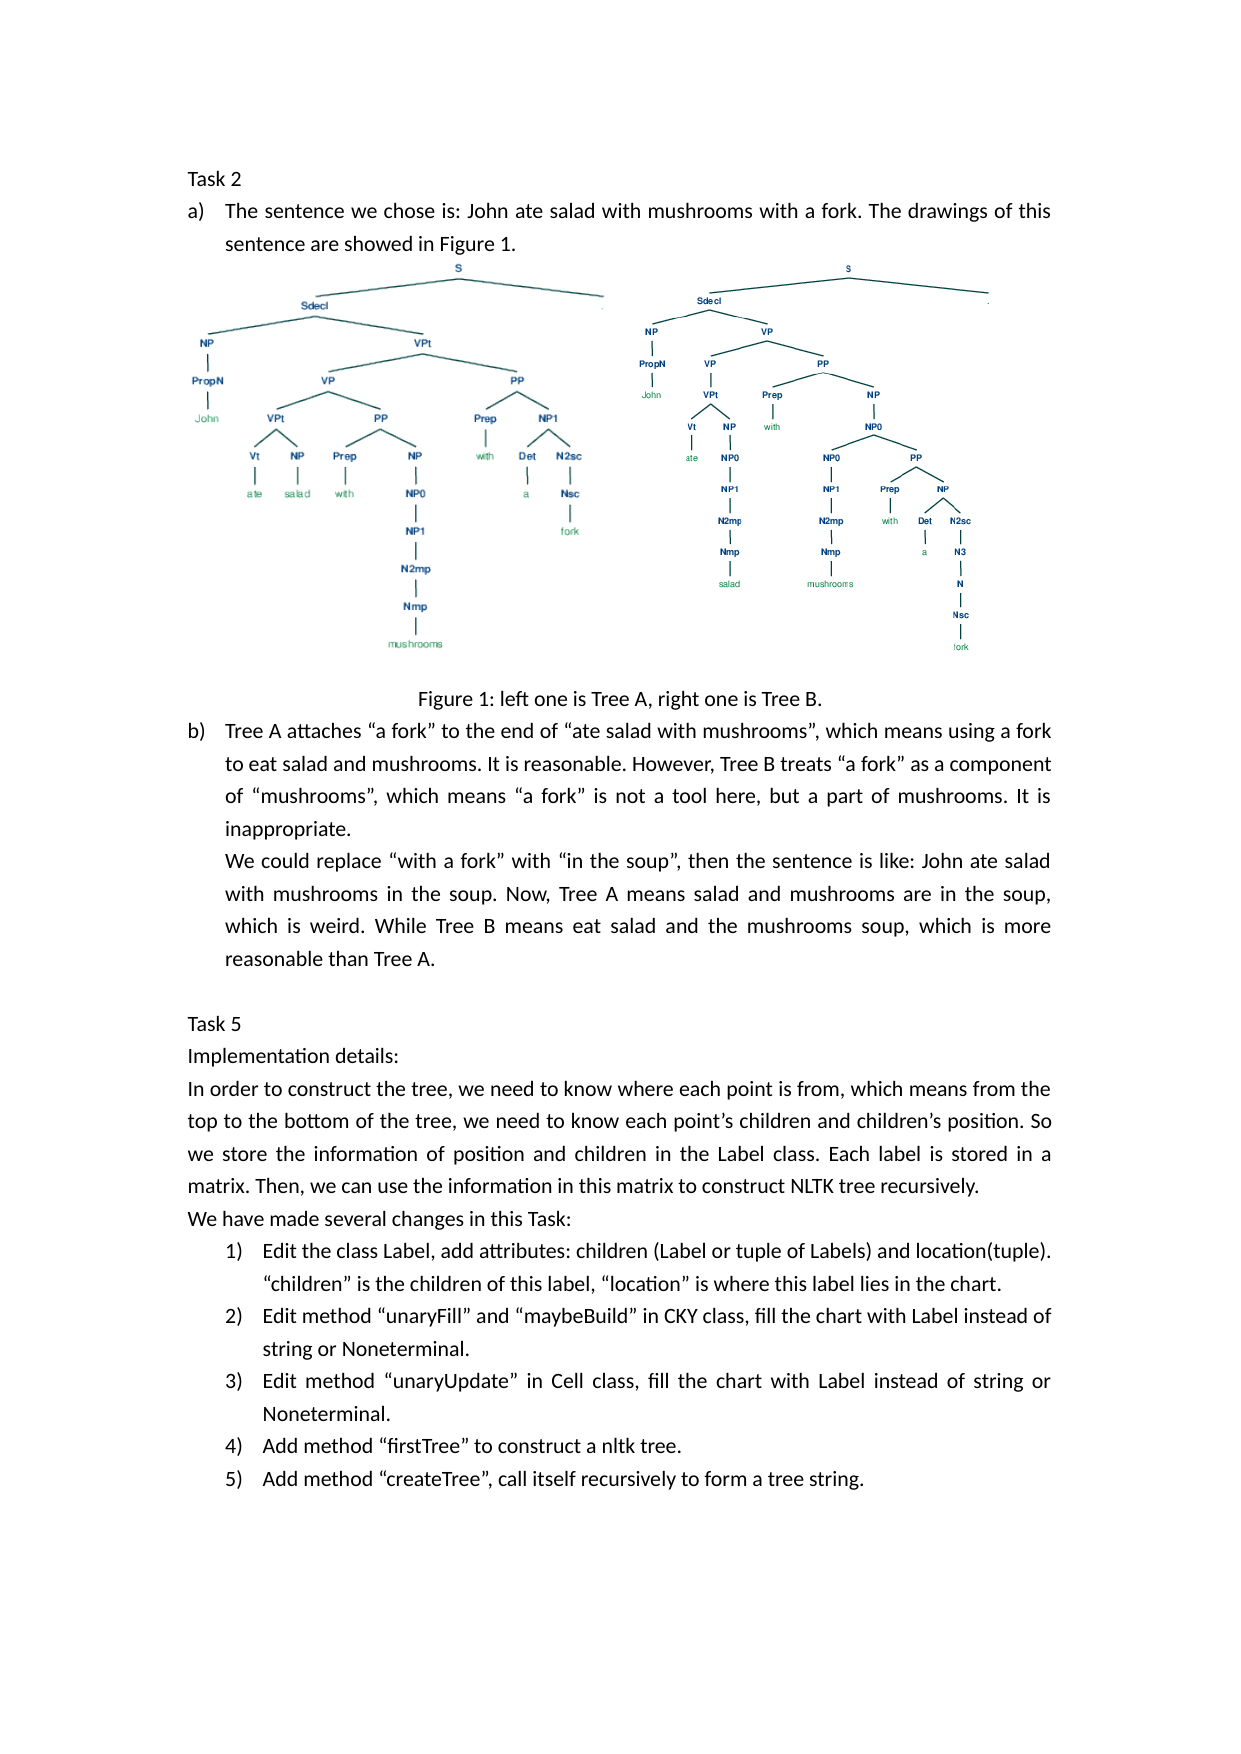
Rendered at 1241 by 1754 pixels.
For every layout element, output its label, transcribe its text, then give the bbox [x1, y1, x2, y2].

text We have made several changes in this Task: [187, 1202, 1053, 1234]
list Tree A attaches “a fork” to the end of “ate salad with mushrooms”, which means using a fork to eat salad and mushrooms. It is reasonable. However, Tree B treats “a fork” as a component of “mushrooms”, which means “a fork” is not a tool here, but a part of mushrooms. It is inappropriate. [187, 714, 1053, 844]
text We could replace “with a fork” with “in the soup”, then the sentence is like: John ate salad with mushrooms in the soup. Now, Tree A means salad and mushrooms are in the soup, which is weird. While Tree B means eat salad and the mushrooms soup, which is more reasonable than Tree A. [225, 844, 1053, 974]
list Edit method “unaryFill” and “maybeBuild” in CKY class, fill the chart with Label instead of string or Noneterminal. [225, 1299, 1053, 1364]
list The sentence we chose is: John ate salad with mushrooms with a fork. The drawings of this sentence are showed in Figure 1. [187, 194, 1053, 259]
text Task 5 [187, 1007, 1053, 1039]
text In order to construct the tree, we need to know where each point is from, which means from the top to the bottom of the tree, we need to know each point’s children and children’s position. So we store the information of position and children in the Label class. Each label is stored in a matrix. Then, we can use the information in this matrix to construct NLTK tree recursively. [187, 1072, 1053, 1202]
picture [187, 259, 1008, 656]
list Add method “createTree”, call itself recursively to form a tree string. [225, 1462, 1053, 1494]
text Task 2 [187, 162, 1053, 194]
text Figure 1: left one is Tree A, right one is Tree B. [187, 682, 1053, 714]
list Edit method “unaryUpdate” in Cell class, fill the chart with Label instead of string or Noneterminal. [225, 1364, 1053, 1429]
list Edit the class Label, add attributes: children (Label or tuple of Labels) and location(tuple). “children” is the children of this label, “location” is where this label lies in the chart. [225, 1234, 1053, 1299]
text Implementation details: [187, 1039, 1053, 1072]
list Add method “firstTree” to construct a nltk tree. [225, 1429, 1053, 1462]
